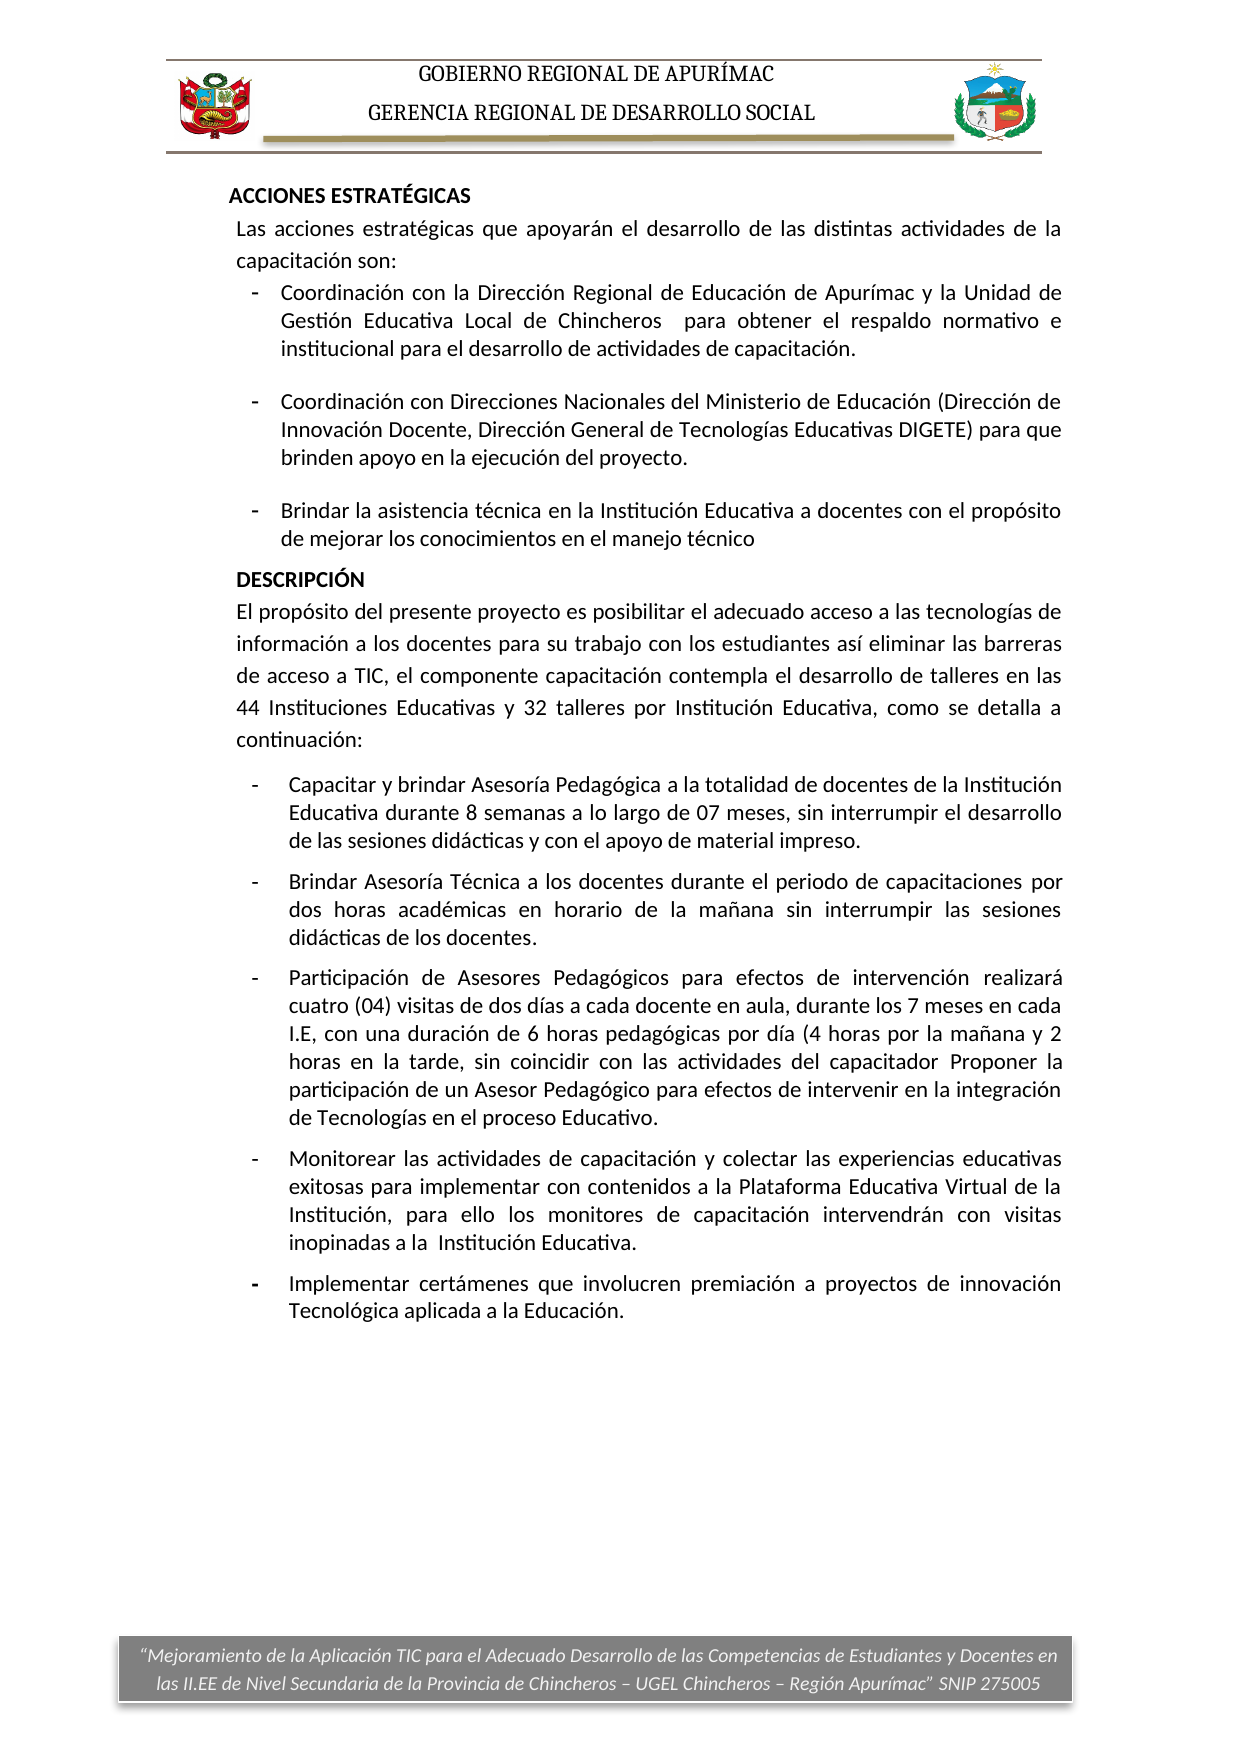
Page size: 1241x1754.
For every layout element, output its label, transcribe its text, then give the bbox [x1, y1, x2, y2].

picture [954, 61, 1036, 141]
text El propósito del presente proyecto es posibilitar el adecuado acceso a las tecnologías de información a los docentes para su trabajo con los estudiantes así eliminar las barreras de acceso a TIC, el componente capacitación contempla el desarrollo de talleres en las 44 Instituciones Educativas y 32 talleres por Institución Educativa, como se detalla a continuación: [236, 597, 1063, 754]
text DESCRIPCIÓN [236, 565, 1063, 593]
list Capacitar y brindar Asesoría Pedagógica a la totalidad de docentes de la Institución Educativa durante 8 semanas a lo largo de 07 meses, sin interrumpir el desarrollo de las sesiones didácticas y con el apoyo de material impreso. [251, 770, 1063, 854]
list Monitorear las actividades de capacitación y colectar las experiencias educativas exitosas para implementar con contenidos a la Plataforma Educativa Virtual de la Institución, para ello los monitores de capacitación intervendrán con visitas inopinadas a la Institución Educativa. [251, 1144, 1063, 1256]
text Las acciones estratégicas que apoyarán el desarrollo de las distintas actividades de la capacitación son: [236, 214, 1063, 274]
list Brindar la asistencia técnica en la Institución Educativa a docentes con el propósito de mejorar los conocimientos en el manejo técnico [251, 496, 1063, 552]
list Implementar certámenes que involucren premiación a proyectos de innovación Tecnológica aplicada a la Educación. [251, 1269, 1063, 1325]
list Coordinación con la Dirección Regional de Educación de Apurímac y la Unidad de Gestión Educativa Local de Chincheros para obtener el respaldo normativo e institucional para el desarrollo de actividades de capacitación. [251, 278, 1063, 362]
picture [174, 71, 255, 141]
list Coordinación con Direcciones Nacionales del Ministerio de Educación (Dirección de Innovación Docente, Dirección General de Tecnologías Educativas DIGETE) para que brinden apoyo en la ejecución del proyecto. [251, 387, 1063, 471]
list Brindar Asesoría Técnica a los docentes durante el periodo de capacitaciones por dos horas académicas en horario de la mañana sin interrumpir las sesiones didácticas de los docentes. [251, 867, 1063, 951]
list Participación de Asesores Pedagógicos para efectos de intervención realizará cuatro (04) visitas de dos días a cada docente en aula, durante los 7 meses en cada I.E, con una duración de 6 horas pedagógicas por día (4 horas por la mañana y 2 horas en la tarde, sin coincidir con las actividades del capacitador Proponer la participación de un Asesor Pedagógico para efectos de intervenir en la integración de Tecnologías en el proceso Educativo. [251, 963, 1063, 1132]
text ACCIONES ESTRATÉGICAS [177, 181, 1063, 209]
